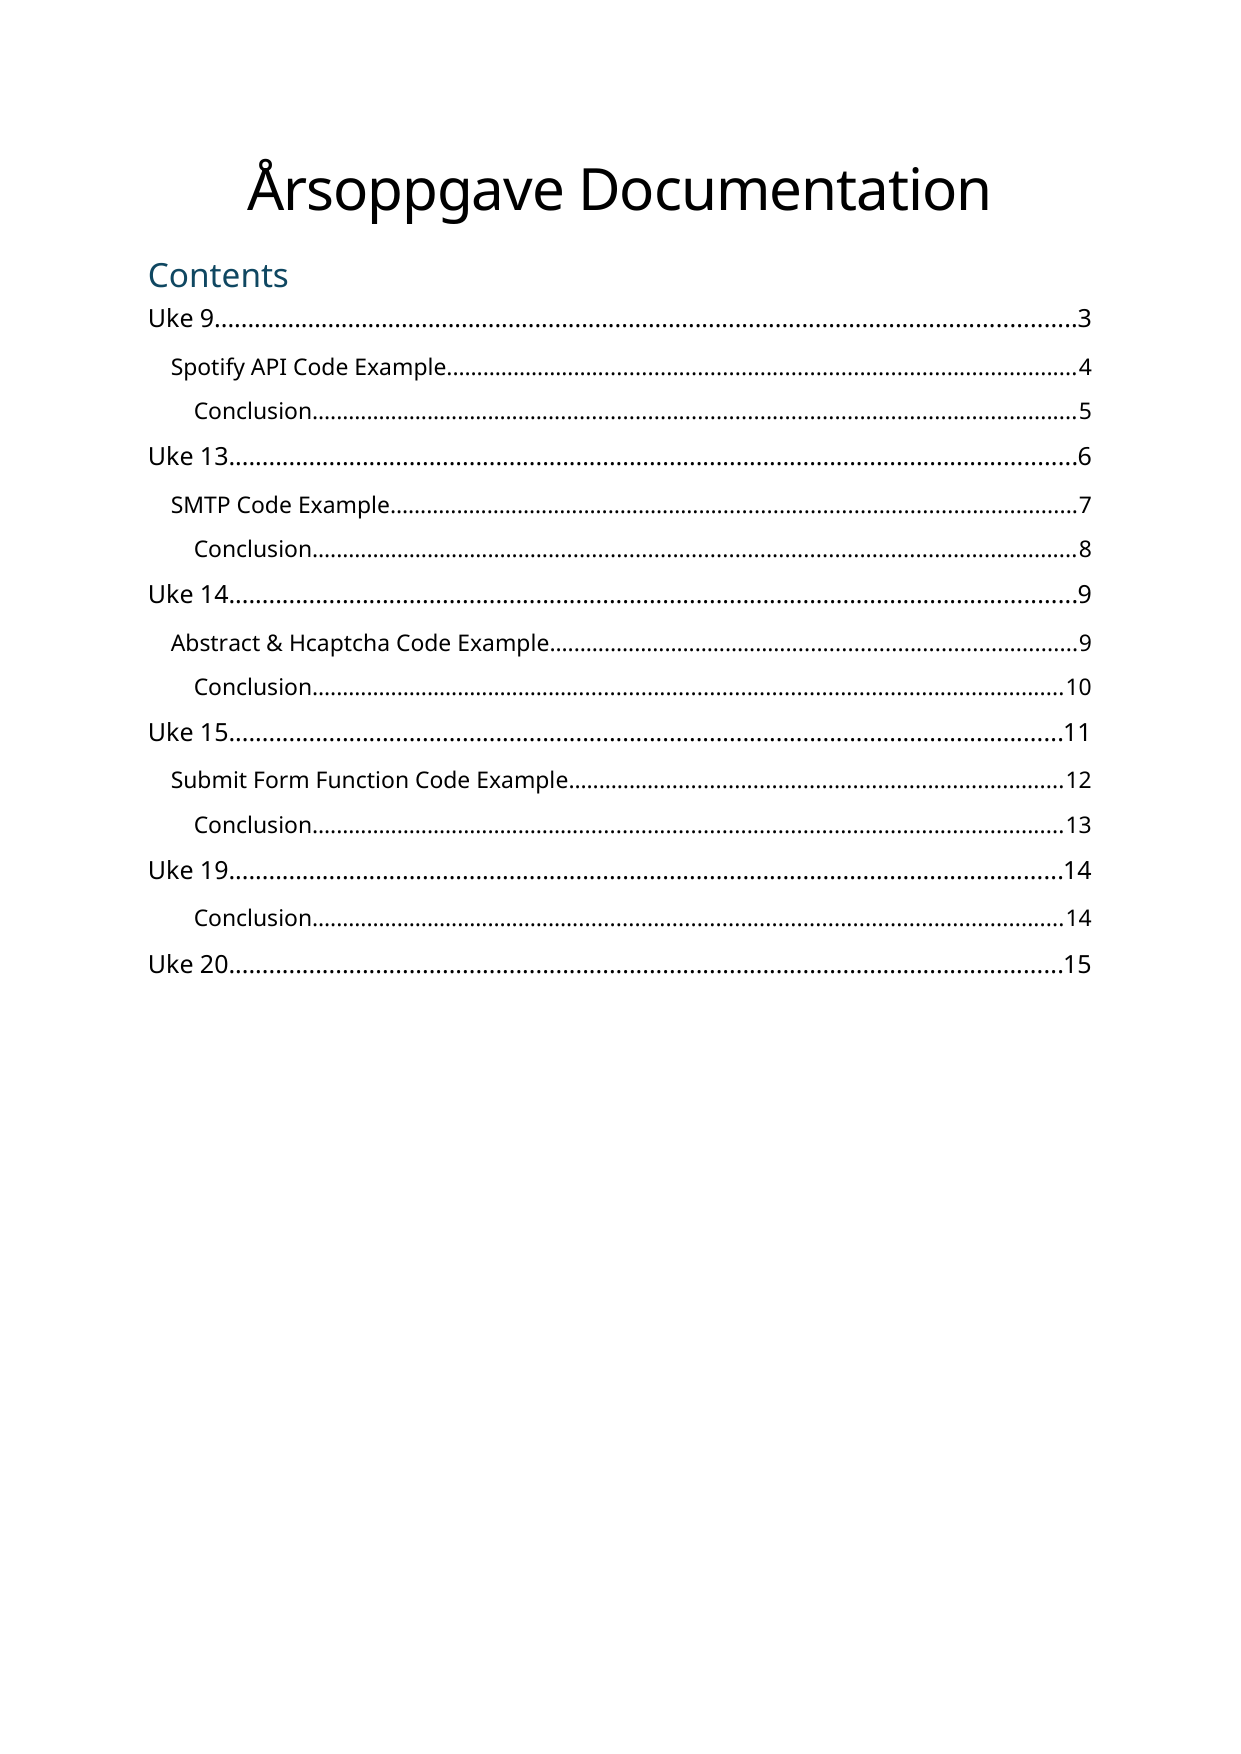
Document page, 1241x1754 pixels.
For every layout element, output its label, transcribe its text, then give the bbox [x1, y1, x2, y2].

title Årsoppgave Documentation [148, 148, 1093, 227]
